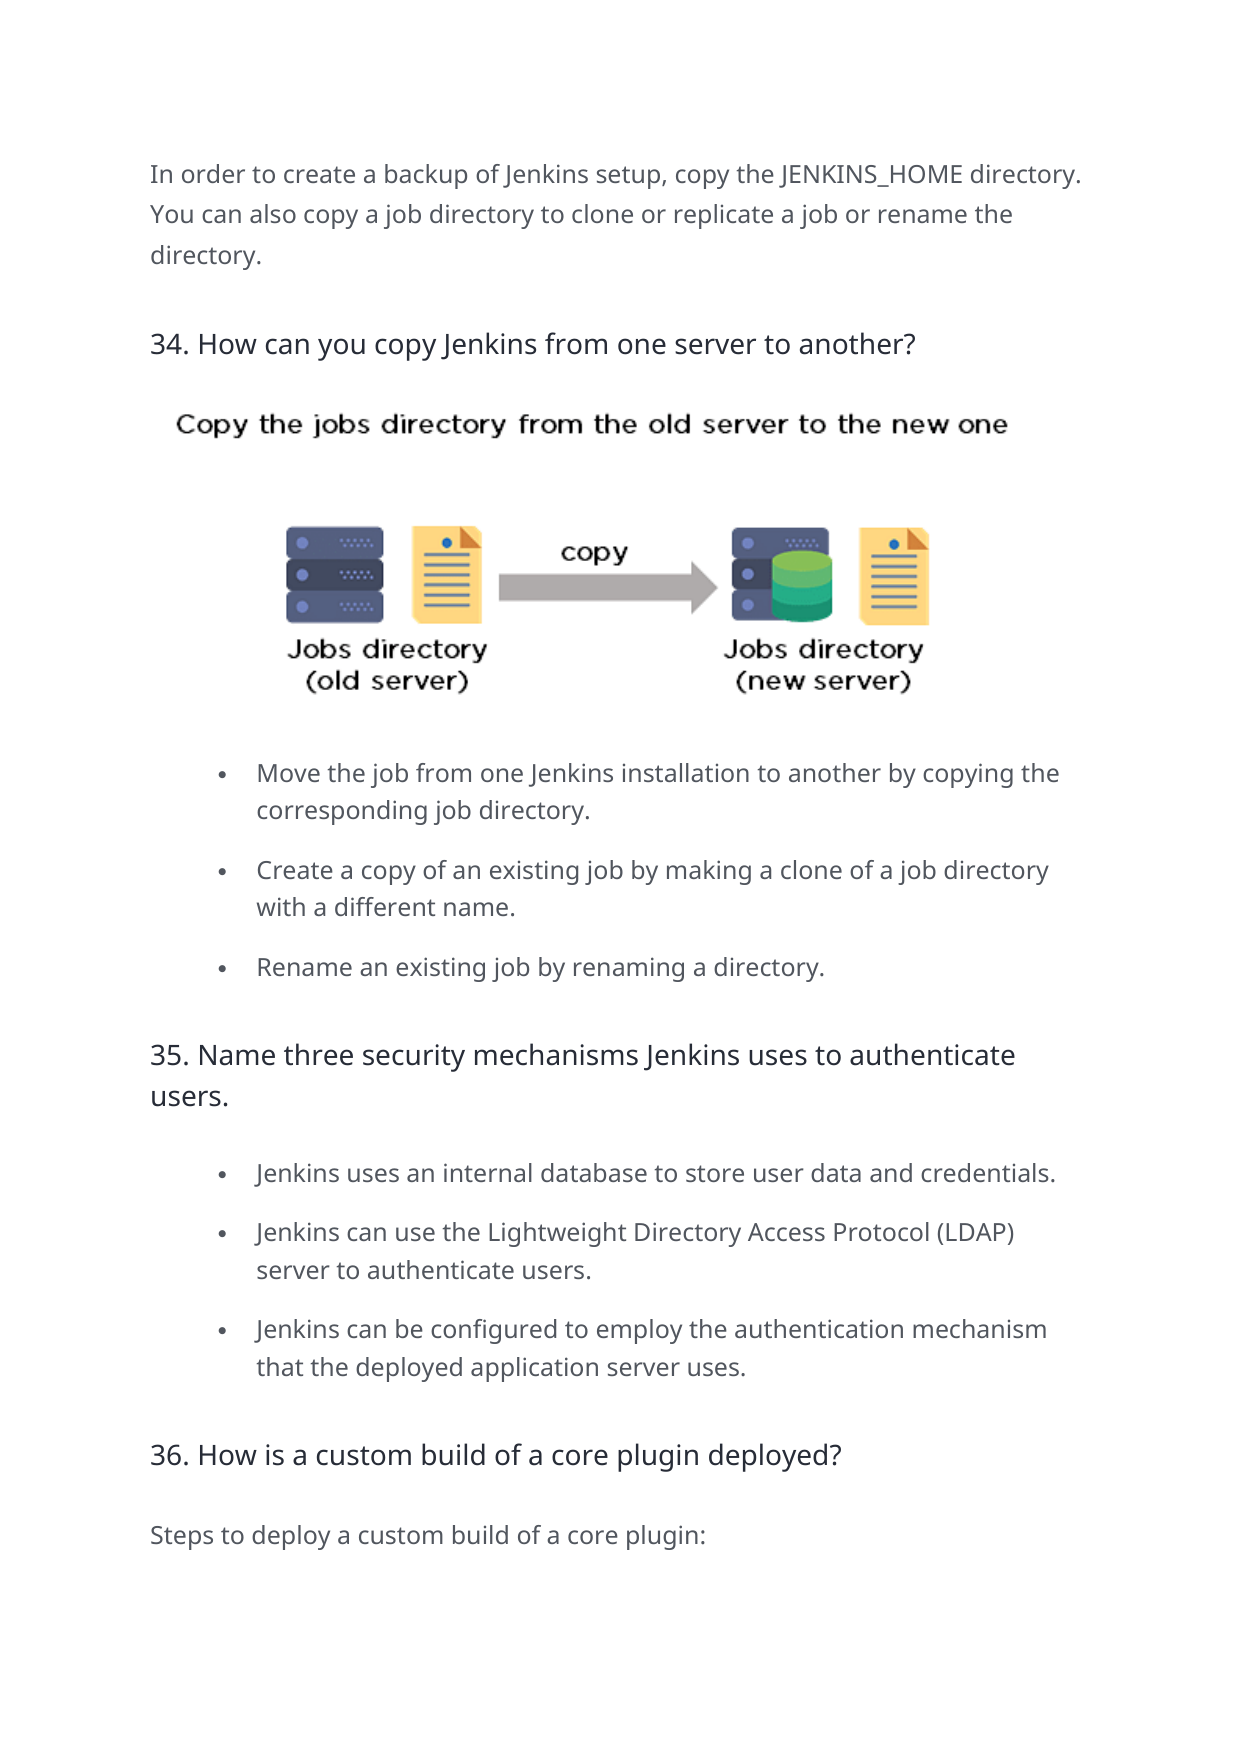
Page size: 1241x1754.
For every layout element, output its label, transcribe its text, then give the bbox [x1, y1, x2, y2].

text Steps to deploy a custom build of a core plugin: [150, 1511, 1090, 1552]
list Jenkins uses an internal database to store user data and credentials. [219, 1152, 1090, 1189]
text 36. How is a custom build of a core plugin deployed? [150, 1433, 1090, 1474]
text 35. Name three security mechanisms Jenkins uses to authenticate users. [150, 1033, 1090, 1114]
picture [160, 400, 1080, 712]
list Move the job from one Jenkins installation to another by copying the corresponding job directory. [219, 752, 1090, 827]
text 34. How can you copy Jenkins from one server to another? [150, 322, 1090, 362]
list Jenkins can be configured to employ the authentication mechanism that the deployed application server uses. [219, 1308, 1090, 1383]
list Create a copy of an existing job by making a clone of a job directory with a different name. [219, 849, 1090, 924]
text In order to create a backup of Jenkins setup, copy the JENKINS_HOME directory. You can also copy a job directory to clone or replicate a job or rename the directory. [150, 150, 1090, 272]
list Rename an existing job by renaming a directory. [219, 946, 1090, 983]
list Jenkins can use the Lightweight Directory Access Protocol (LDAP) server to authenticate users. [219, 1211, 1090, 1286]
